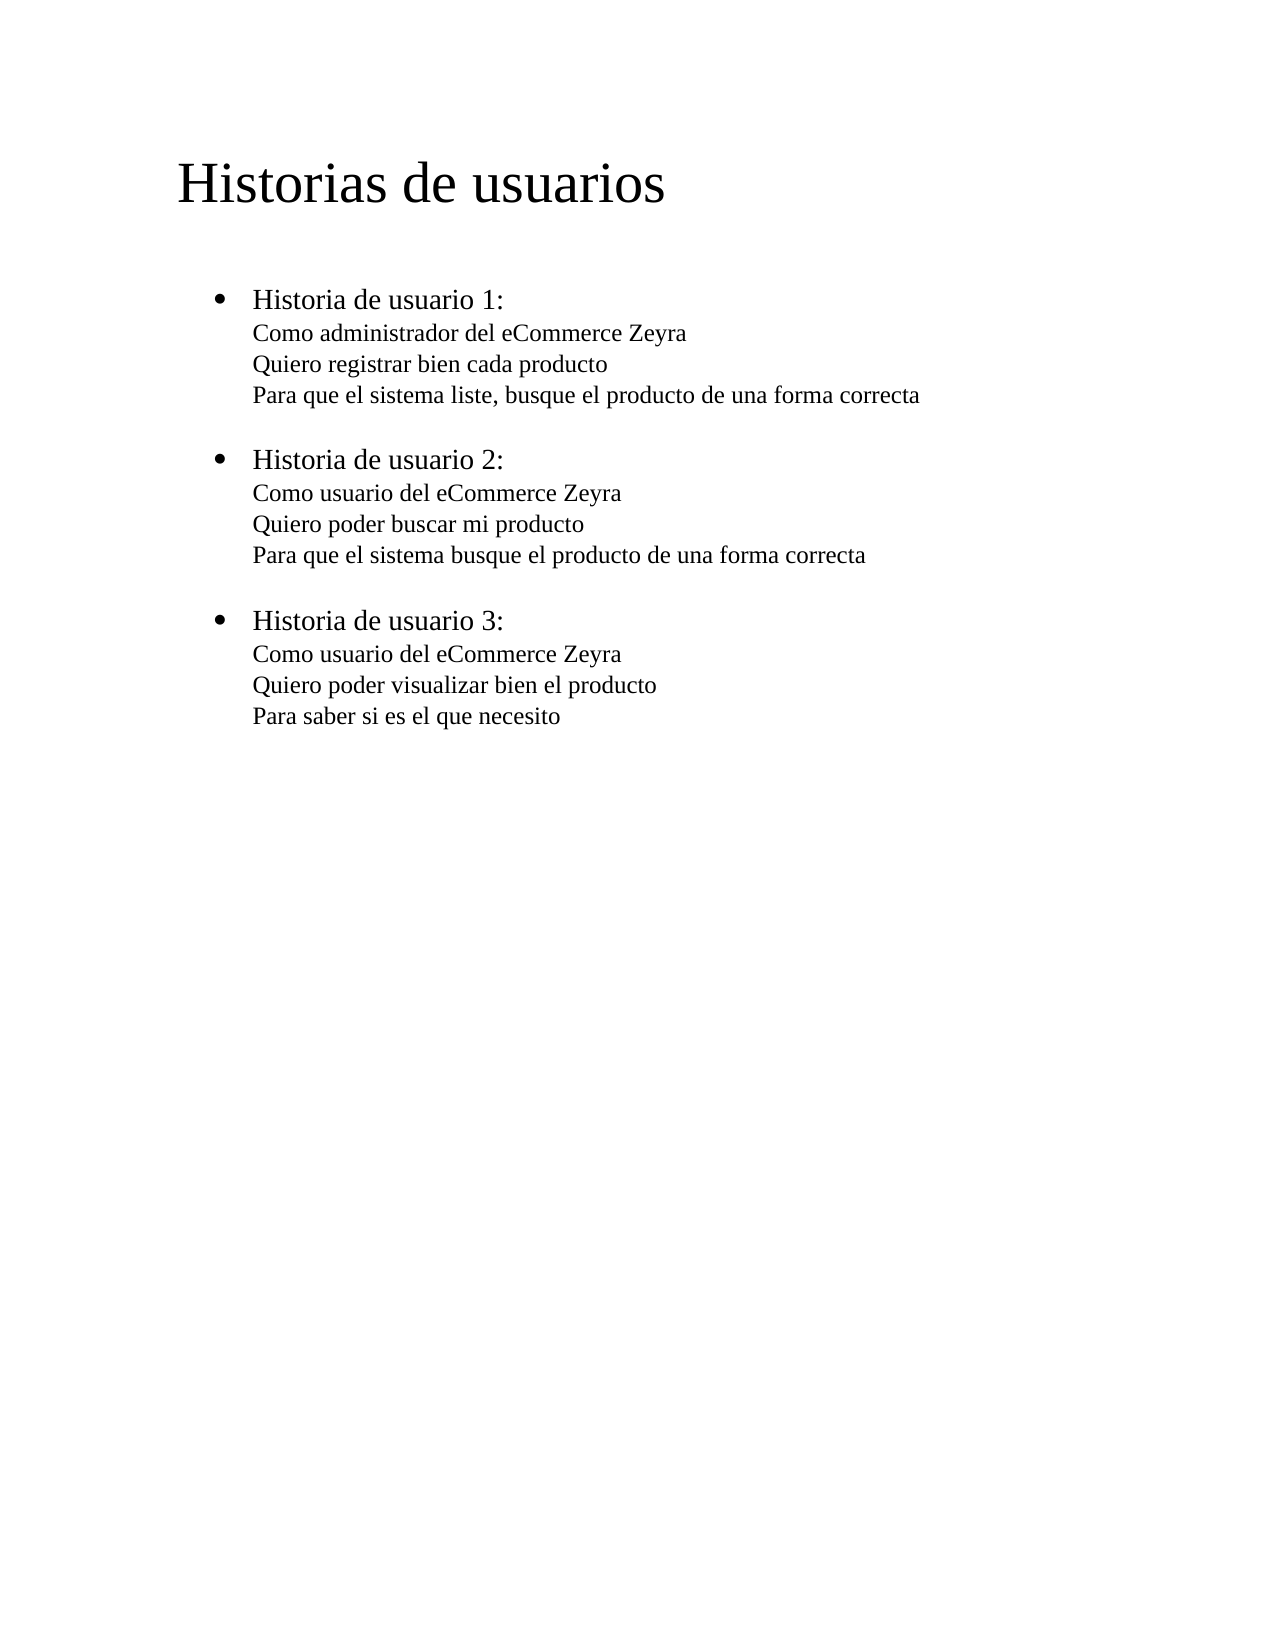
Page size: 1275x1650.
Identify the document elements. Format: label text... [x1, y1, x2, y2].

list Historia de usuario 1: [215, 282, 1098, 315]
list Como usuario del eCommerce Zeyra [252, 478, 1098, 507]
list Como administrador del eCommerce Zeyra [252, 318, 1098, 347]
list Para saber si es el que necesito [252, 701, 1098, 730]
list Quiero poder visualizar bien el producto [252, 670, 1098, 699]
list Para que el sistema busque el producto de una forma correcta [252, 541, 1098, 569]
text Historias de usuarios [177, 148, 1098, 215]
list Como usuario del eCommerce Zeyra [252, 639, 1098, 668]
list Historia de usuario 3: [215, 603, 1098, 636]
list Para que el sistema liste, busque el producto de una forma correcta [252, 380, 1098, 409]
list Quiero poder buscar mi producto [252, 509, 1098, 538]
list Historia de usuario 2: [215, 442, 1098, 476]
list Quiero registrar bien cada producto [252, 349, 1098, 378]
